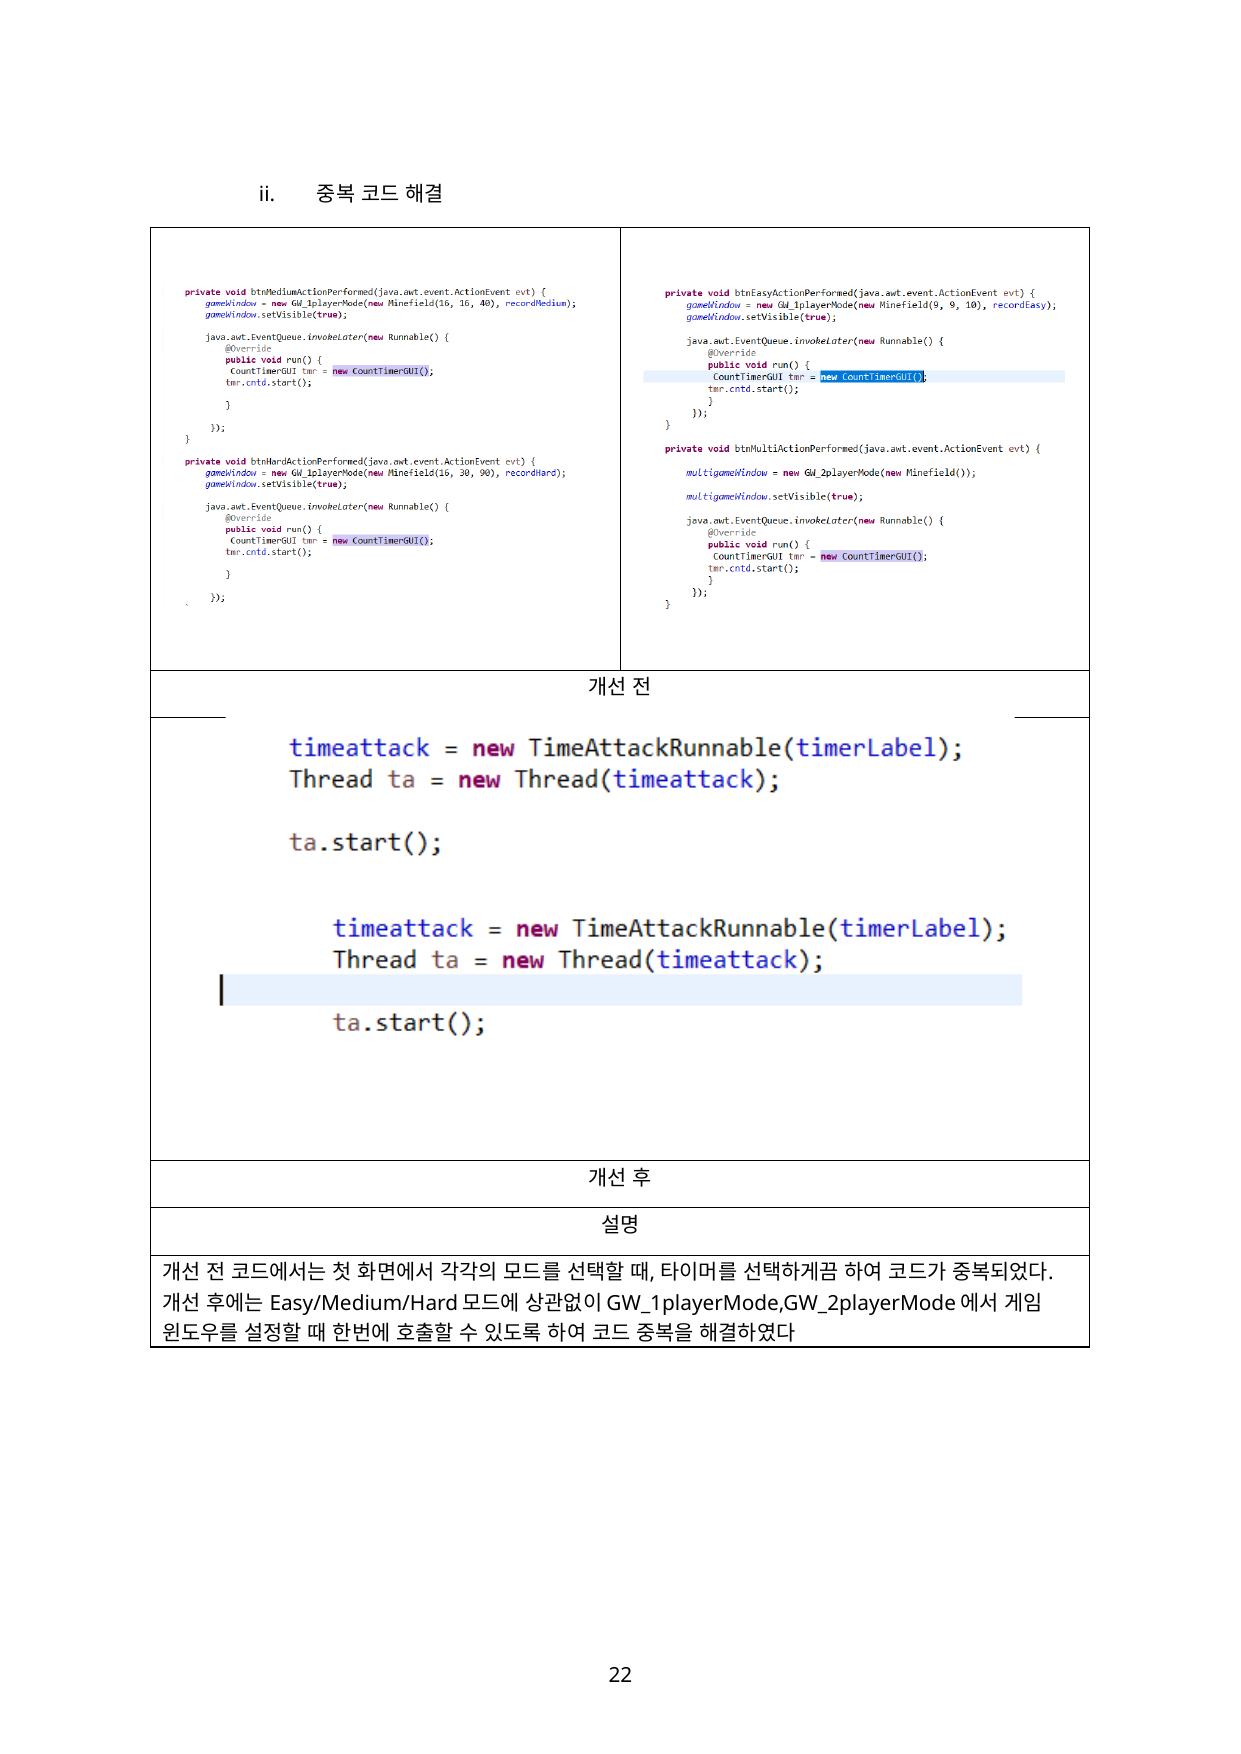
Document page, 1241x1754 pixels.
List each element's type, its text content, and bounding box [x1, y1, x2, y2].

table_header [151, 228, 620, 669]
table_cell 설명 [151, 1208, 1089, 1254]
picture [217, 893, 1023, 1053]
picture [162, 280, 601, 606]
table_cell 개선 후 [151, 1161, 1089, 1207]
table_cell 개선 전 [151, 671, 1089, 717]
picture [225, 717, 1015, 865]
table_cell 개선 전 코드에서는 첫 화면에서 각각의 모드를 선택할 때, 타이머를 선택하게끔 하여 코드가 중복되었다. 개선 후에는 Easy/Medium/Hard모드에 상관없이GW_1playerMode,GW_2playerMode에서 게임 윈도우를 설정할 때 한번에 호출할 수 있도록 하여 코드 중복을 해결하였다 [151, 1256, 1089, 1346]
list 중복 코드 해결 [275, 177, 1090, 207]
table_cell [151, 718, 1089, 1160]
picture [642, 284, 1065, 610]
table_header [621, 228, 1089, 669]
